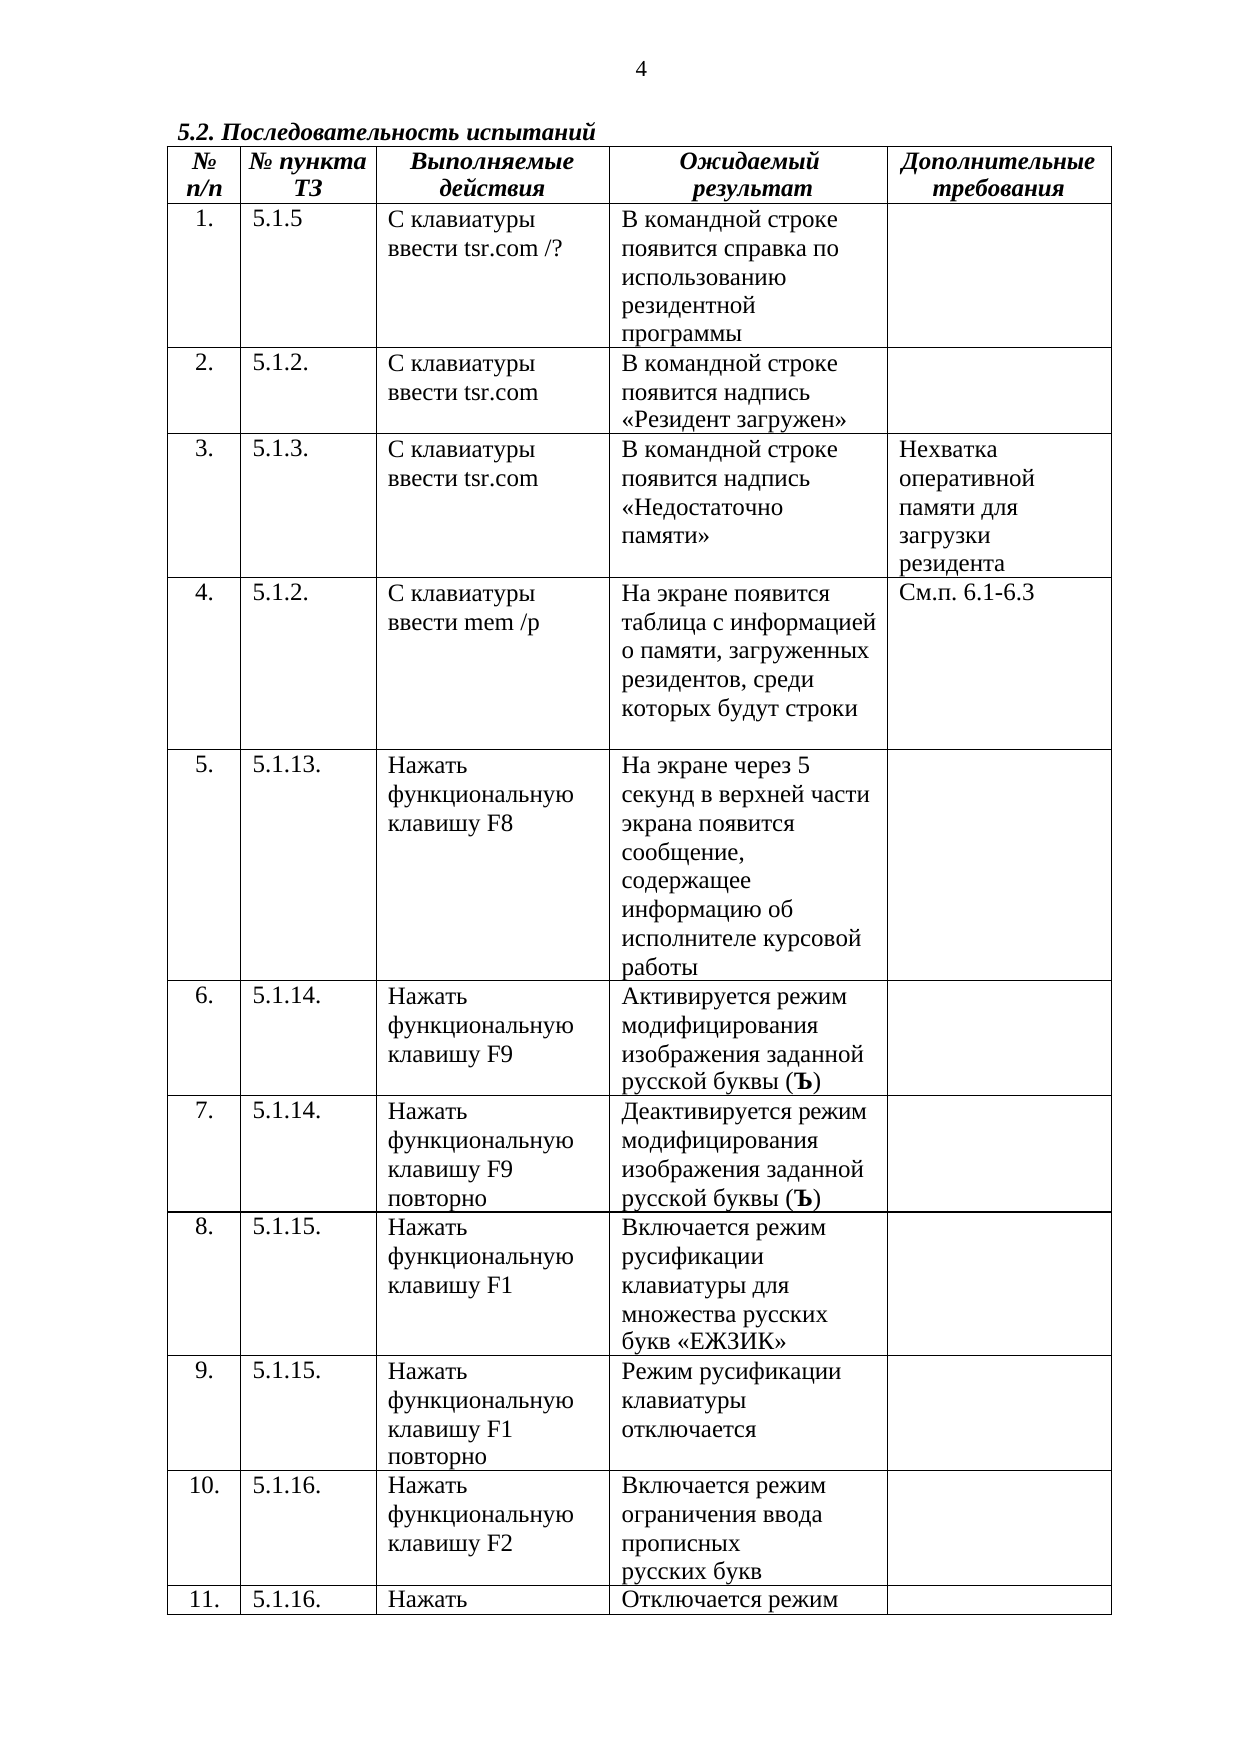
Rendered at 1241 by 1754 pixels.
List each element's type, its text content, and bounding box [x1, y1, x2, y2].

table_cell [888, 204, 1111, 347]
table_cell В командной строке появится справка по использованию резидентной программы [610, 204, 887, 347]
table_cell 4. [168, 578, 240, 749]
table_cell 5.1.2. [241, 348, 376, 433]
table_cell Нажать функциональную клавишу F1 [377, 1213, 609, 1355]
table_cell С клавиатуры ввести tsr.com [377, 348, 609, 433]
subtitle Последовательность испытаний [177, 117, 1213, 145]
table_cell Нажать функциональную клавишу F8 [377, 750, 609, 980]
table_cell 5.1.16. [241, 1471, 376, 1585]
table_cell Отключается режим [610, 1586, 887, 1614]
table_cell В командной строке появится надпись «Недостаточно памяти» [610, 434, 887, 577]
table_header Выполняемые действия [377, 147, 609, 203]
table_cell С клавиатуры ввести mem /p [377, 578, 609, 749]
table_cell На экране через 5 секунд в верхней части экрана появится сообщение, содержащее информацию об исполнителе курсовой работы [610, 750, 887, 980]
table_cell 5. [168, 750, 240, 980]
table_cell 3. [168, 434, 240, 577]
table_cell Активируется режим модифицирования изображения заданной русской буквы (Ъ) [610, 981, 887, 1095]
table_cell Нажать функциональную клавишу F2 [377, 1471, 609, 1585]
table_cell Деактивируется режим модифицирования изображения заданной русской буквы (Ъ) [610, 1096, 887, 1211]
table_cell Режим русификации клавиатуры отключается [610, 1356, 887, 1470]
table_cell [888, 348, 1111, 433]
table_cell 1. [168, 204, 240, 347]
table_cell 9. [168, 1356, 240, 1470]
table_cell 5.1.13. [241, 750, 376, 980]
table_cell 6. [168, 981, 240, 1095]
table_cell Нажать [377, 1586, 609, 1614]
table_cell С клавиатуры ввести tsr.com /? [377, 204, 609, 347]
table_cell 5.1.2. [241, 578, 376, 749]
table_cell 2. [168, 348, 240, 433]
table_cell 5.1.15. [241, 1213, 376, 1355]
table_cell 11. [168, 1586, 240, 1614]
table_cell [888, 1213, 1111, 1355]
table_header № п/п [168, 147, 240, 203]
table_cell Нажать функциональную клавишу F9 [377, 981, 609, 1095]
table_header Дополнительные требования [888, 147, 1111, 203]
table_cell 5.1.16. [241, 1586, 376, 1614]
table_cell [888, 1096, 1111, 1211]
table_cell 7. [168, 1096, 240, 1211]
table_cell В командной строке появится надпись «Резидент загружен» [610, 348, 887, 433]
table_cell Включается режим русификации клавиатуры для множества русских букв «ЕЖЗИК» [610, 1213, 887, 1355]
table_cell 5.1.15. [241, 1356, 376, 1470]
table_cell [888, 1356, 1111, 1470]
table_cell Нажать функциональную клавишу F9 повторно [377, 1096, 609, 1211]
table_cell 5.1.14. [241, 1096, 376, 1211]
table_cell [888, 1471, 1111, 1585]
table_cell 5.1.5 [241, 204, 376, 347]
table_cell 8. [168, 1213, 240, 1355]
table_cell [888, 1586, 1111, 1614]
table_cell С клавиатуры ввести tsr.com [377, 434, 609, 577]
table_cell 10. [168, 1471, 240, 1585]
table_cell [888, 981, 1111, 1095]
table_header Ожидаемый результат [610, 147, 887, 203]
table_header № пункта ТЗ [241, 147, 376, 203]
table_cell 5.1.14. [241, 981, 376, 1095]
table_cell На экране появится таблица с информацией о памяти, загруженных резидентов, среди которых будут строки [610, 578, 887, 749]
table_cell Включается режим ограничения ввода прописных русских букв [610, 1471, 887, 1585]
table_cell Нехватка оперативной памяти для загрузки резидента [888, 434, 1111, 577]
table_cell См.п. 6.1-6.3 [888, 578, 1111, 749]
table_cell 5.1.3. [241, 434, 376, 577]
table_cell Нажать функциональную клавишу F1 повторно [377, 1356, 609, 1470]
table_cell [888, 750, 1111, 980]
